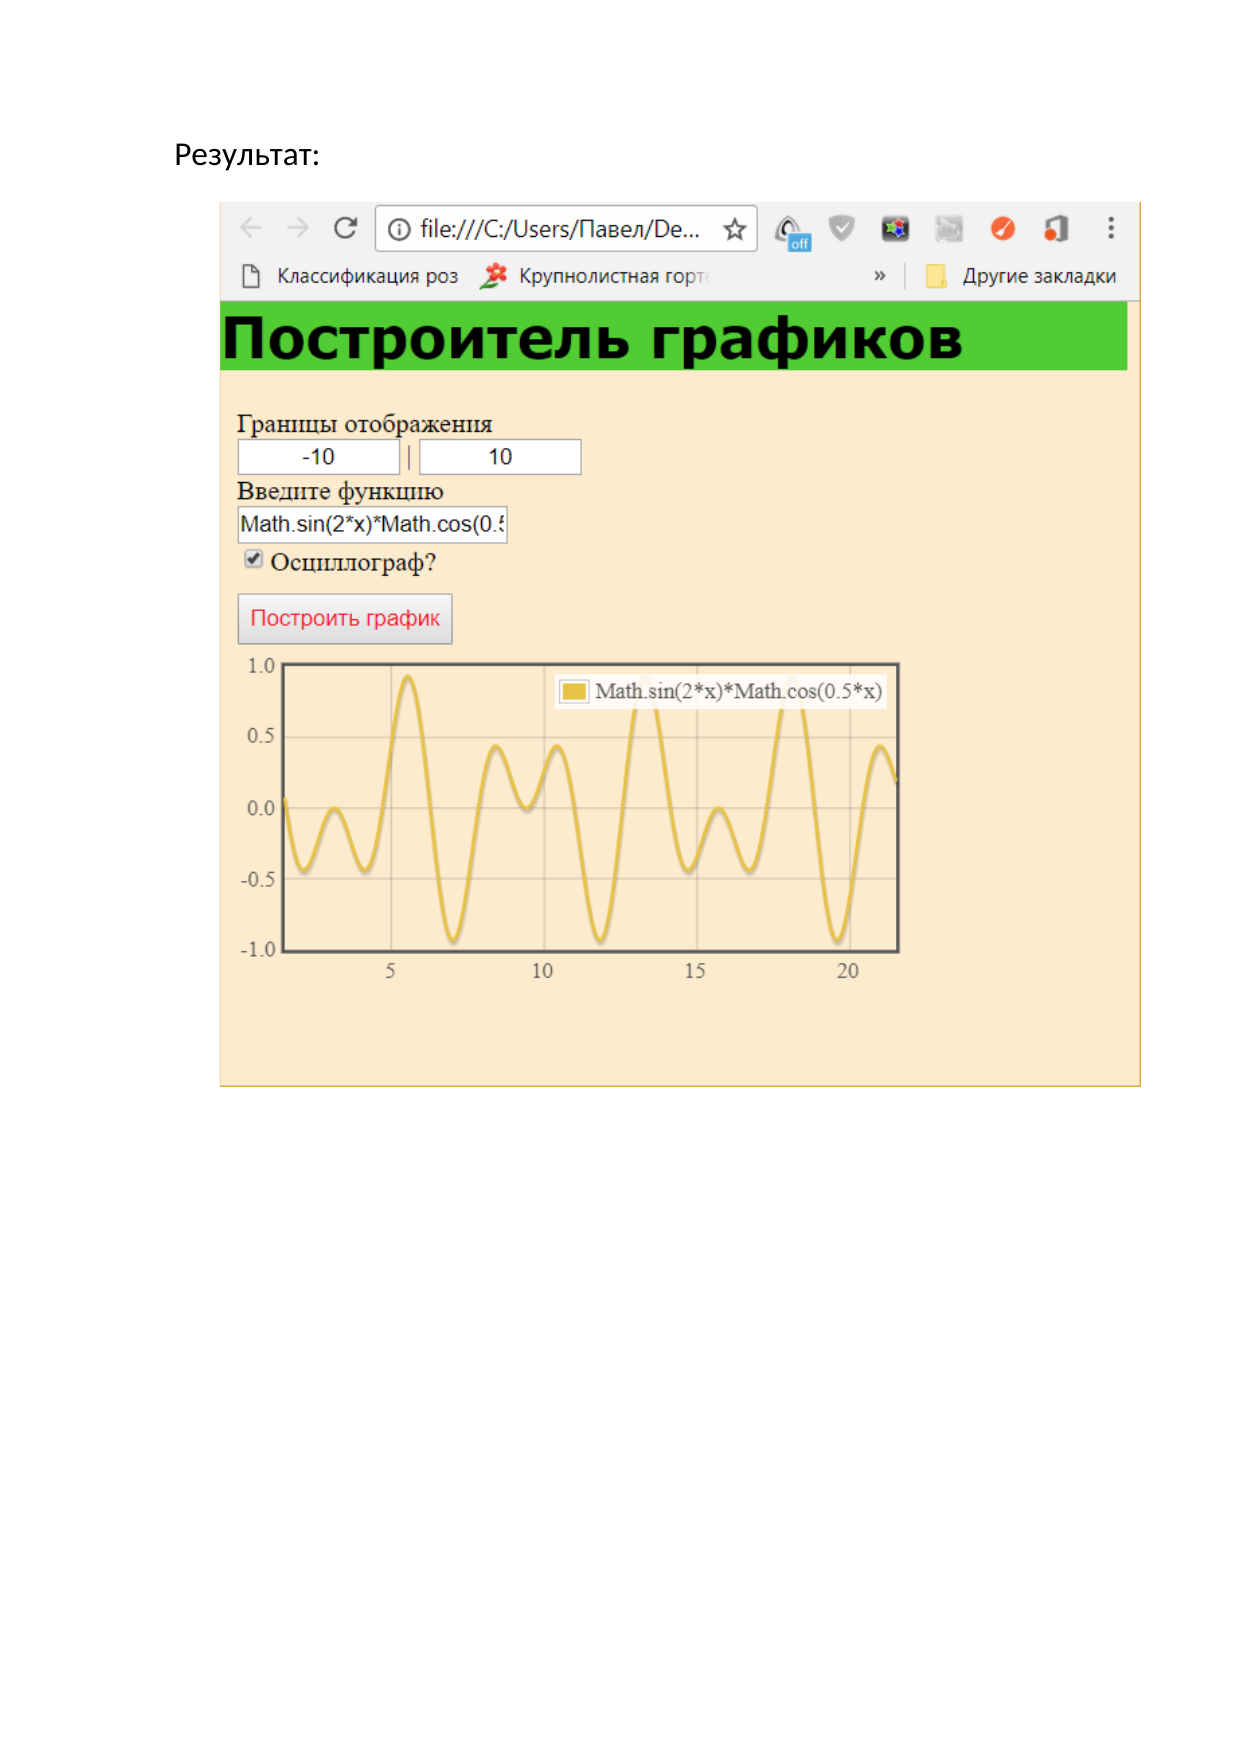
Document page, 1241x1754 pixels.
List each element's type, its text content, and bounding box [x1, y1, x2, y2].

picture [219, 202, 1141, 1087]
text Результат: [174, 133, 380, 174]
